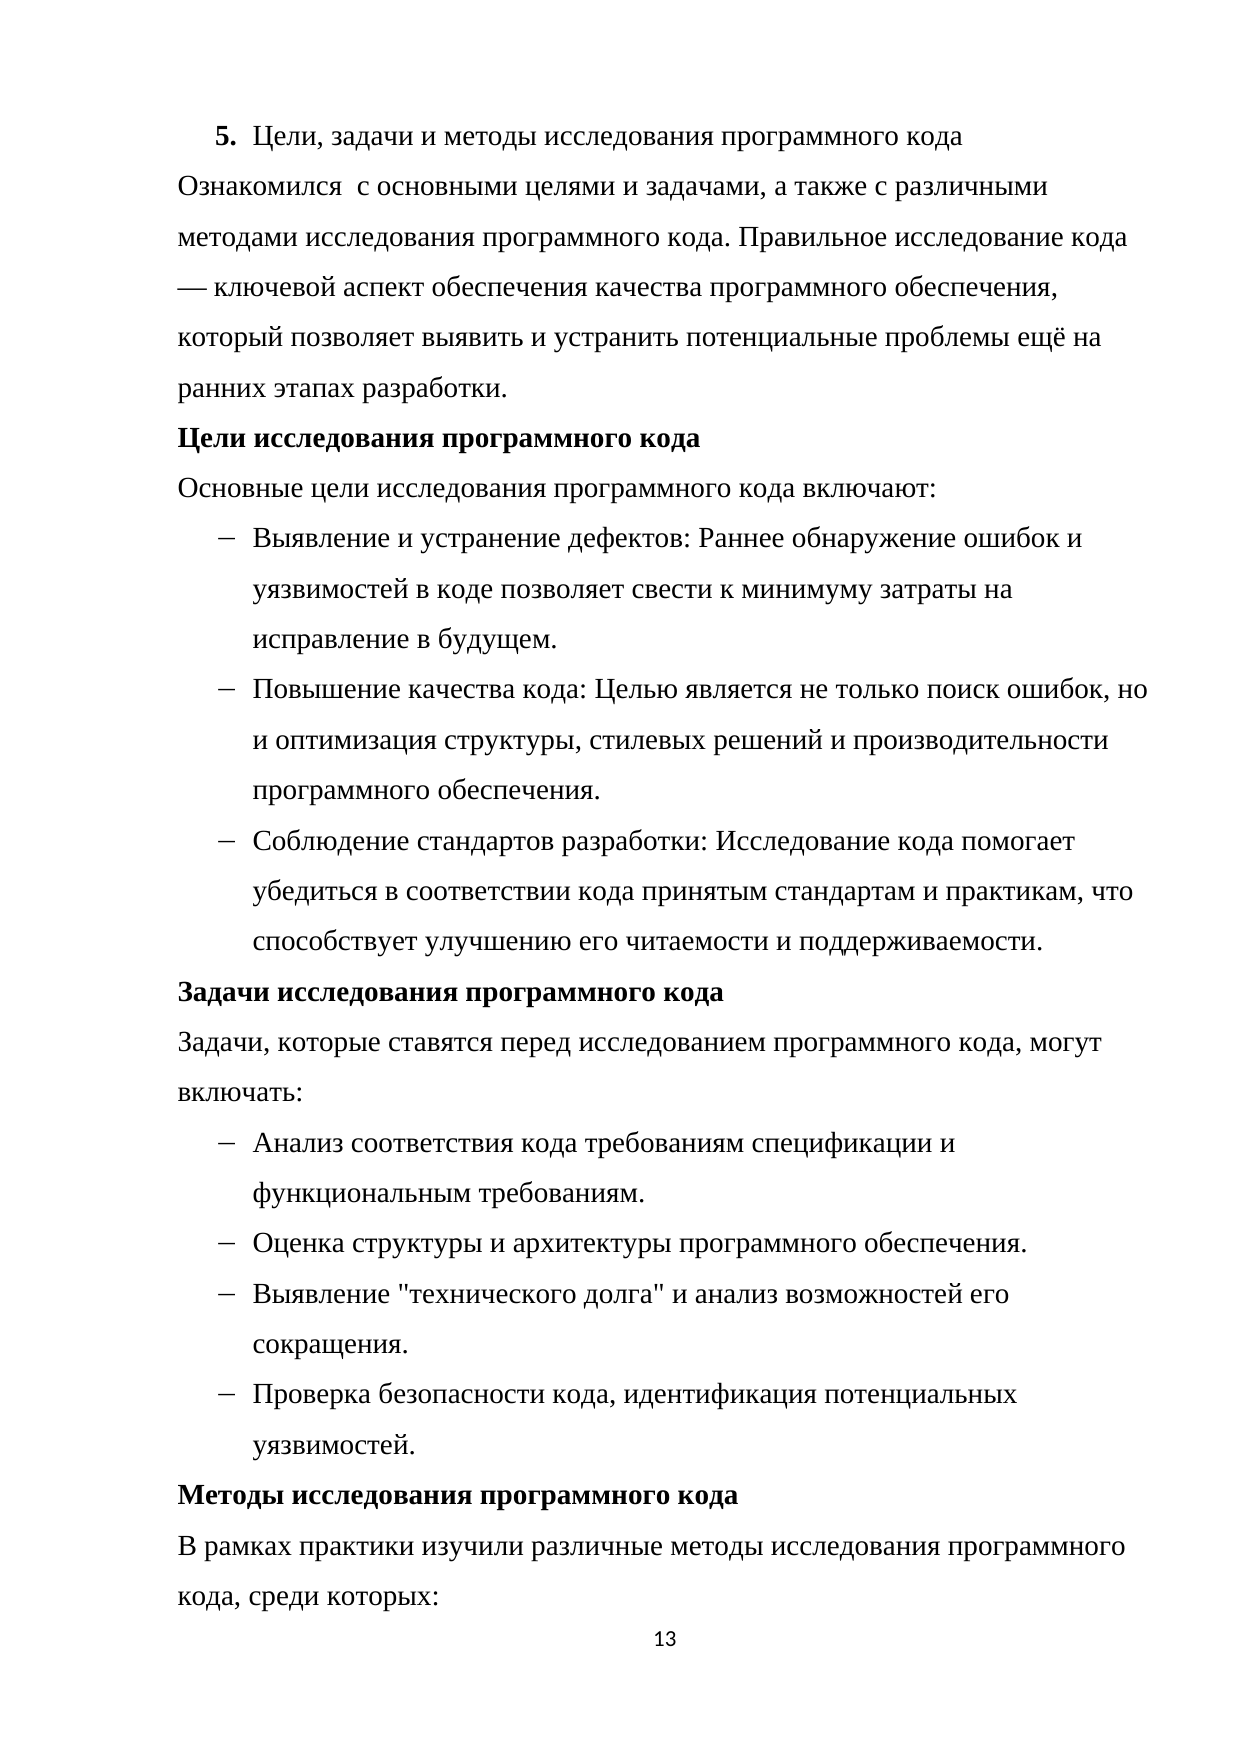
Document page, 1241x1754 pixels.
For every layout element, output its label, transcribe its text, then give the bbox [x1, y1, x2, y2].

list Выявление и устранение дефектов: Раннее обнаружение ошибок и уязвимостей в коде позволяет свести к минимуму затраты на исправление в будущем. [215, 521, 1152, 655]
text Основные цели исследования программного кода включают: [177, 470, 1152, 504]
list Анализ соответствия кода требованиям спецификации и функциональным требованиям. [215, 1125, 1152, 1209]
text В рамках практики изучили различные методы исследования программного кода, среди которых: [177, 1528, 1152, 1611]
text Цели исследования программного кода [177, 420, 1152, 453]
list Цели, задачи и методы исследования программного кода [215, 118, 1152, 152]
text Задачи исследования программного кода [177, 974, 1152, 1007]
list Повышение качества кода: Целью является не только поиск ошибок, но и оптимизация структуры, стилевых решений и производительности программного обеспечения. [215, 672, 1152, 806]
text Методы исследования программного кода [177, 1477, 1152, 1511]
list Оценка структуры и архитектуры программного обеспечения. [215, 1225, 1152, 1259]
list Выявление "технического долга" и анализ возможностей его сокращения. [215, 1276, 1152, 1360]
list Проверка безопасности кода, идентификация потенциальных уязвимостей. [215, 1377, 1152, 1461]
text Задачи, которые ставятся перед исследованием программного кода, могут включать: [177, 1024, 1152, 1108]
list Соблюдение стандартов разработки: Исследование кода помогает убедиться в соответствии кода принятым стандартам и практикам, что способствует улучшению его читаемости и поддерживаемости. [215, 823, 1152, 957]
text Ознакомился с основными целями и задачами, а также с различными методами исследования программного кода. Правильное исследование кода — ключевой аспект обеспечения качества программного обеспечения, который позволяет выявить и устранить потенциальные проблемы ещё на ранних этапах разработки. [177, 168, 1152, 403]
